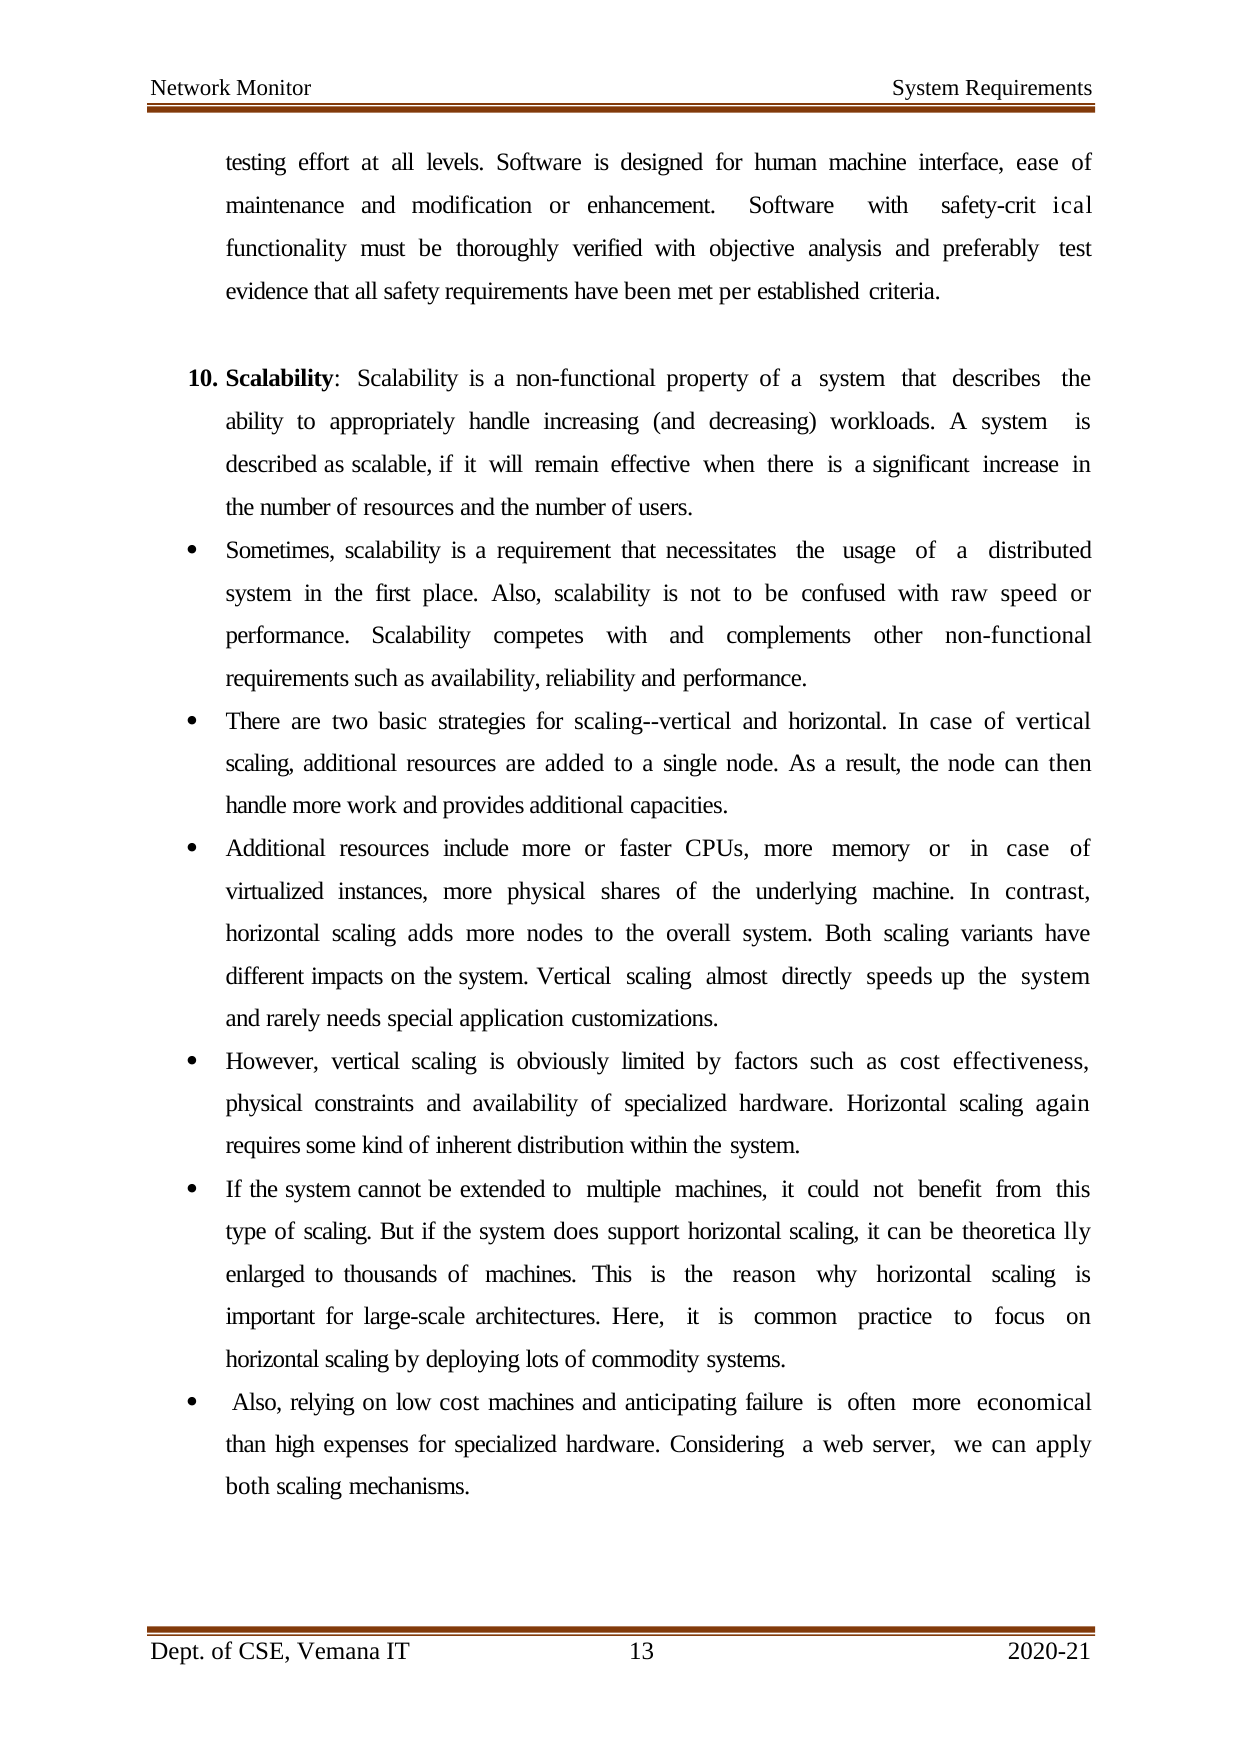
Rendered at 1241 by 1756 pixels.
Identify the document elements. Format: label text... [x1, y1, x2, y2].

list Also, relying on low cost machines and anticipating failure is often more economical than high expenses for specialized hardware. Considering a web server, we can apply both scaling mechanisms. [188, 1387, 1092, 1500]
list Scalability: Scalability is a non-functional property of a system that describes the ability to appropriately handle increasing (and decreasing) workloads. A system is described as scalable, if it will remain effective when there is a significant increase in the number of resources and the number of users. [188, 363, 1092, 521]
list If the system cannot be extended to multiple machines, it could not benefit from this type of scaling. But if the system does support horizontal scaling, it can be theoretica lly enlarged to thousands of machines. This is the reason why horizontal scaling is important for large-scale architectures. Here, it is common practice to focus on horizontal scaling by deploying lots of commodity systems. [188, 1174, 1091, 1372]
list However, vertical scaling is obviously limited by factors such as cost effectiveness, physical constraints and availability of specialized hardware. Horizontal scaling again requires some kind of inherent distribution within the system. [188, 1046, 1090, 1159]
list Additional resources include more or faster CPUs, more memory or in case of virtualized instances, more physical shares of the underlying machine. In contrast, horizontal scaling adds more nodes to the overall system. Both scaling variants have different impacts on the system. Vertical scaling almost directly speeds up the system and rarely needs special application customizations. [188, 833, 1091, 1032]
text testing effort at all levels. Software is designed for human machine interface, ease of maintenance and modification or enhancement. Software with safety-crit ical functionality must be thoroughly verified with objective analysis and preferably test evidence that all safety requirements have been met per established criteria. [225, 147, 1092, 305]
list Sometimes, scalability is a requirement that necessitates the usage of a distributed system in the first place. Also, scalability is not to be confused with raw speed or performance. Scalability competes with and complements other non-functional requirements such as availability, reliability and performance. [188, 535, 1092, 692]
list There are two basic strategies for scaling--vertical and horizontal. In case of vertical scaling, additional resources are added to a single node. As a result, the node can then handle more work and provides additional capacities. [188, 706, 1091, 819]
